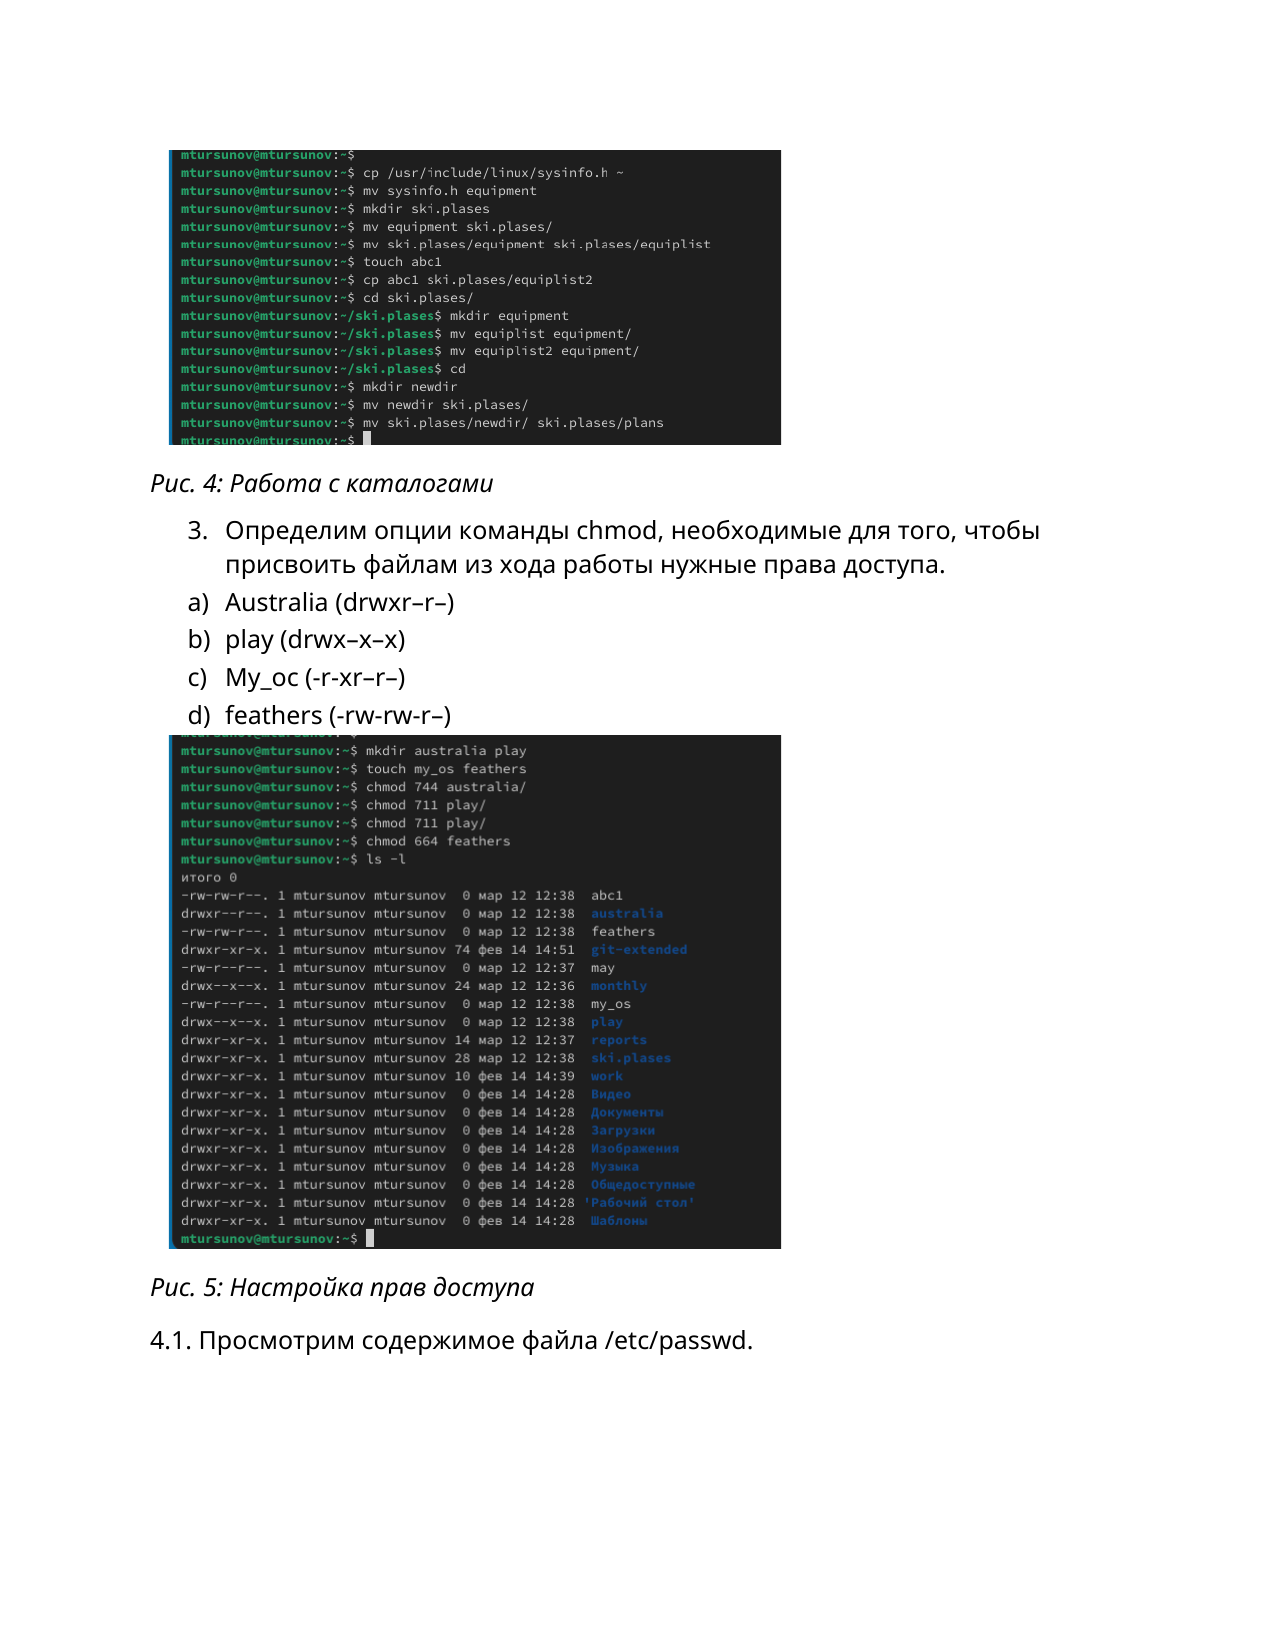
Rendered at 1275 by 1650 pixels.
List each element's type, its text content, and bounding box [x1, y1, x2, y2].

picture [168, 735, 782, 1249]
list Australia (drwxr–r–) [187, 584, 1125, 618]
list My_oc (-r-xr–r–) [187, 660, 1125, 694]
text Рис. 5: Настройка прав доступа [150, 1269, 1125, 1303]
list feathers (-rw-rw-r–) [187, 698, 1125, 732]
list play (drwx–x–x) [187, 622, 1125, 656]
text 4.1. Просмотрим содержимое файла /etc/passwd. [150, 1322, 1125, 1356]
picture [168, 150, 782, 445]
list Определим опции команды chmod, необходимые для того, чтобы присвоить файлам из хода работы нужные права доступа. [187, 512, 1125, 580]
text Рис. 4: Работа с каталогами [150, 466, 1125, 500]
